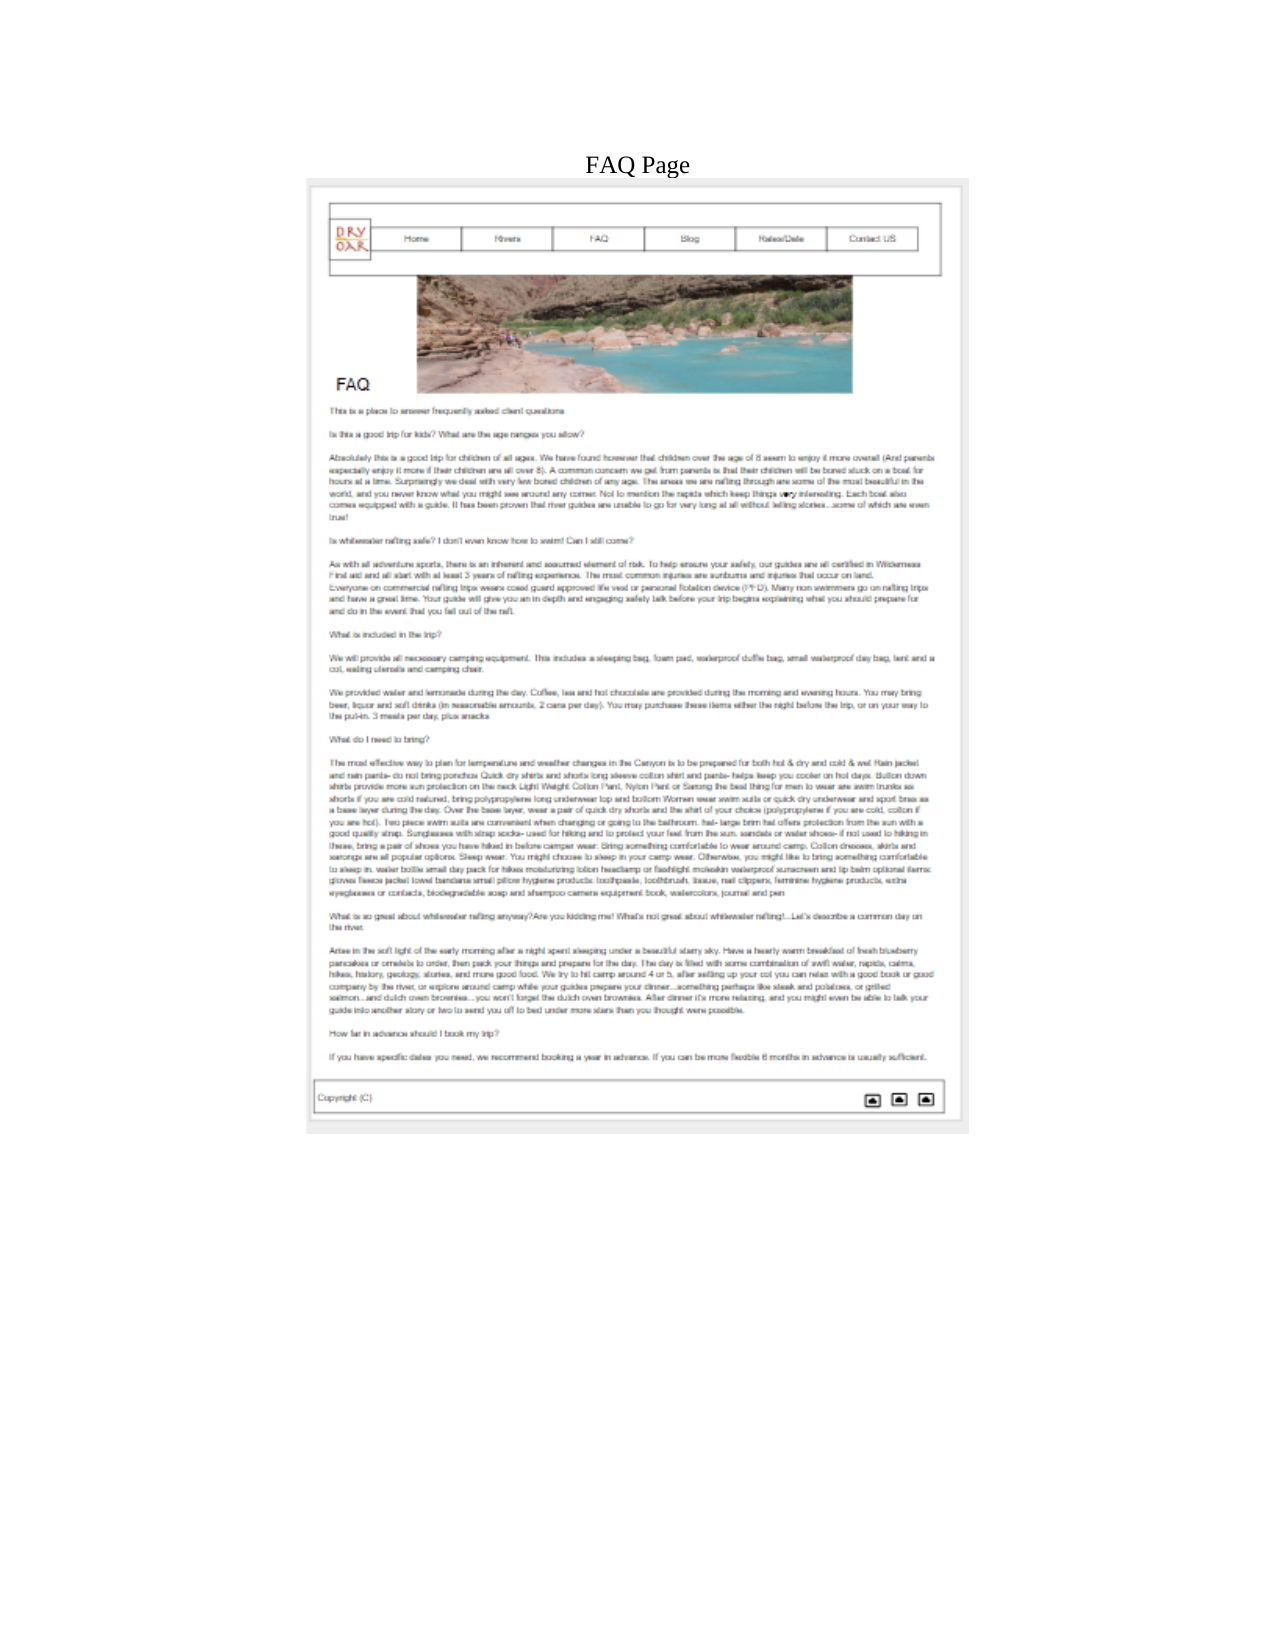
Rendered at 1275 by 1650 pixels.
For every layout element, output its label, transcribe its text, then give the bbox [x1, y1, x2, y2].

text FAQ Page [187, 150, 1087, 179]
picture [306, 178, 969, 1134]
